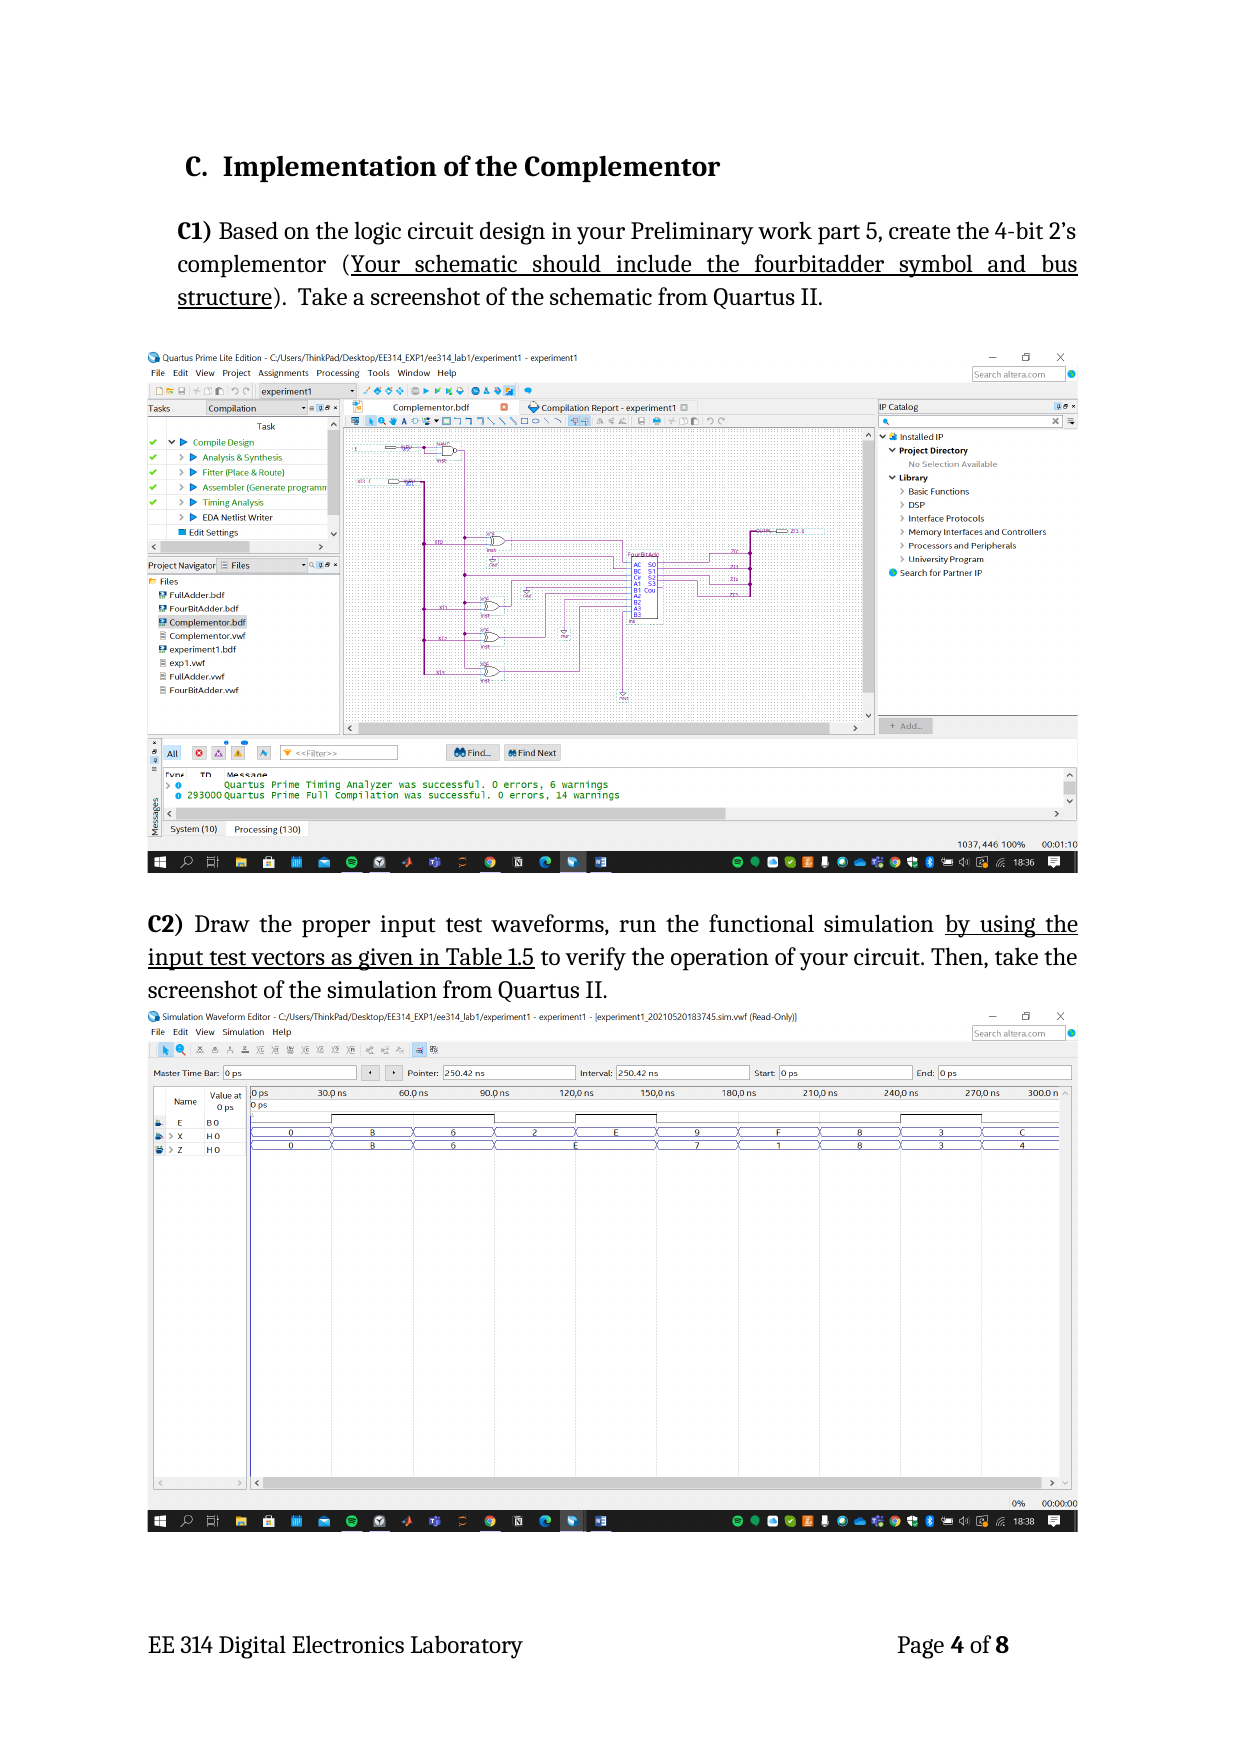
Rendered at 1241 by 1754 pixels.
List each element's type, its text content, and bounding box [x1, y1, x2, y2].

picture [147, 349, 1078, 873]
list Implementation of the Complementor [185, 150, 1078, 183]
text C2) Draw the proper input test waveforms, run the functional simulation by using the input test vectors as given in Table 1.5 to verify the operation of your circuit. Then, take the screenshot of the simulation from Quartus II. [148, 909, 1078, 1004]
picture [147, 1008, 1078, 1532]
list C1) Based on the logic circuit design in your Preliminary work part 5, create the 4-bit 2’s complementor (Your schematic should include the fourbitadder symbol and bus structure). Take a screenshot of the schematic from Quartus II. [177, 217, 1078, 312]
